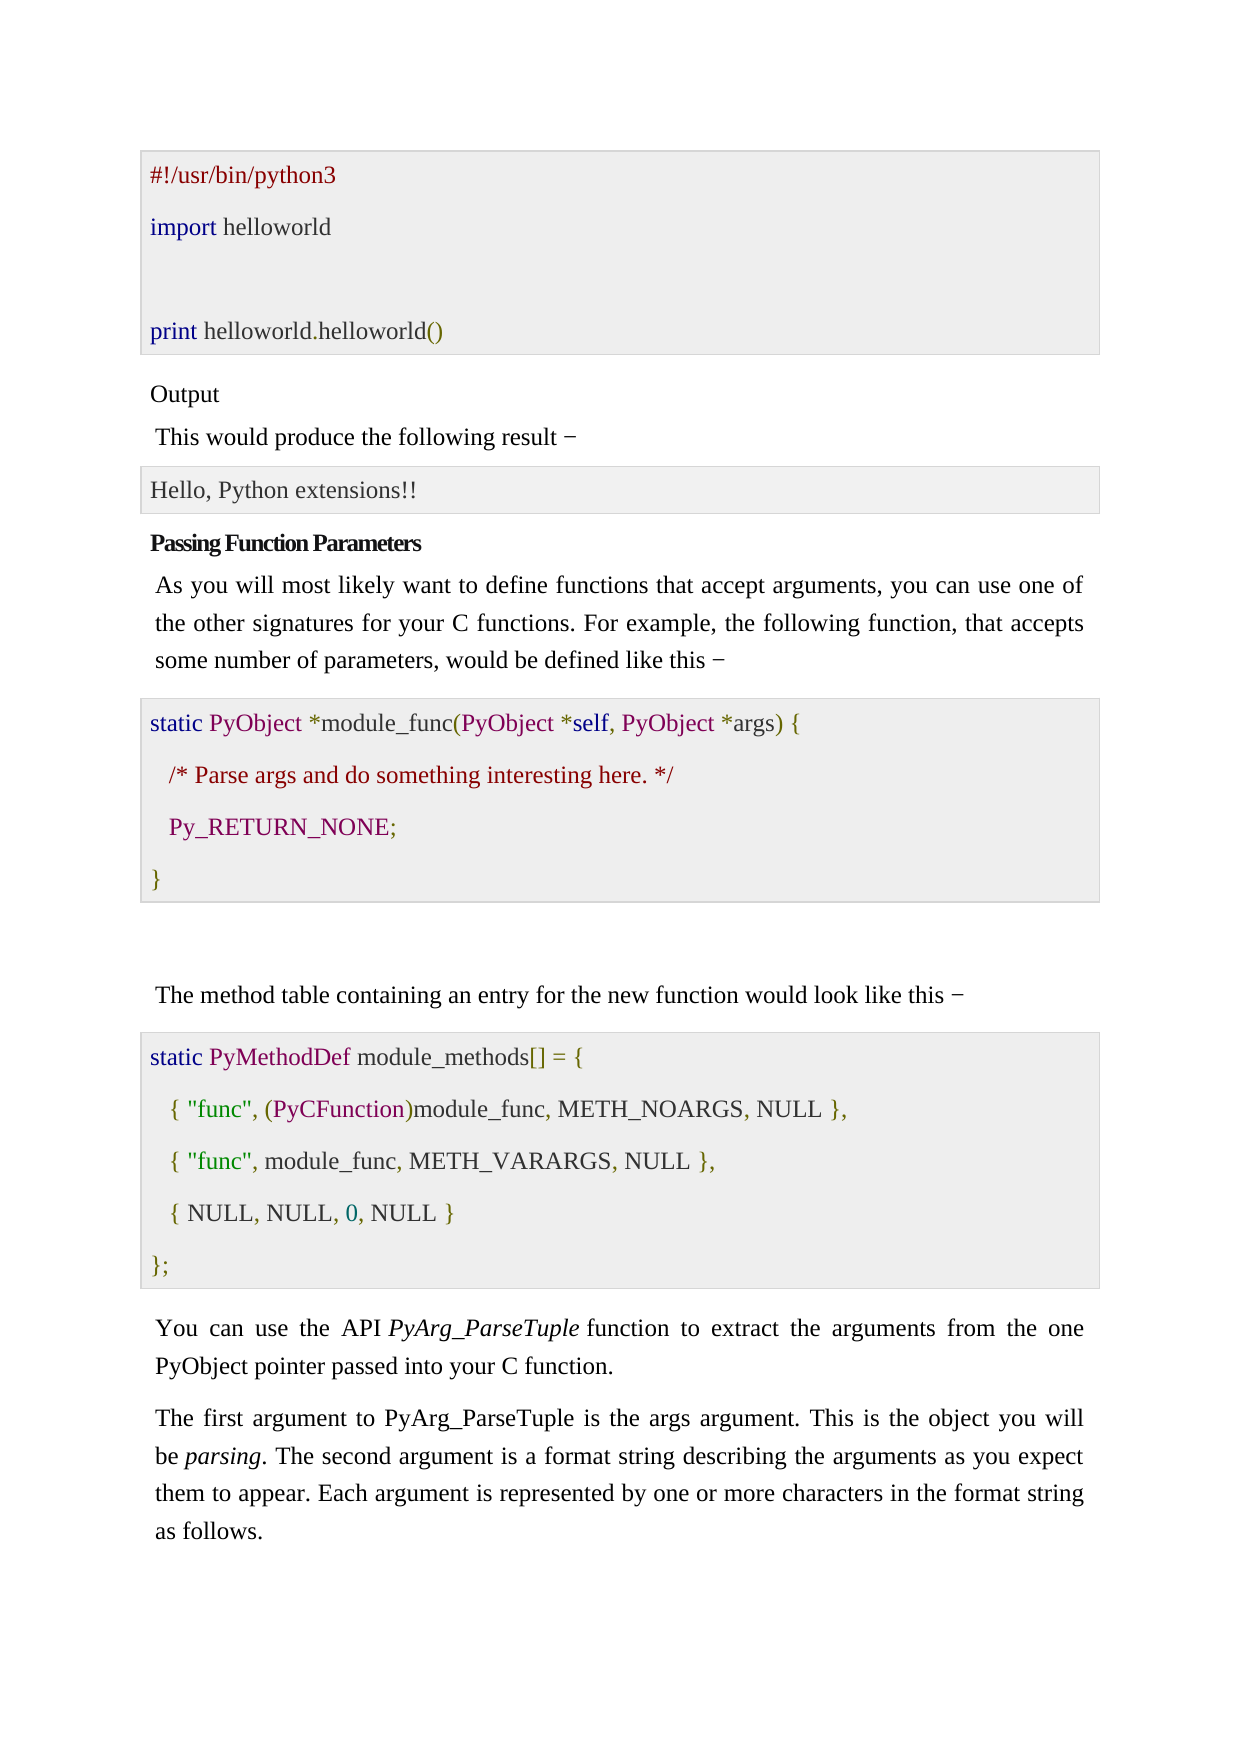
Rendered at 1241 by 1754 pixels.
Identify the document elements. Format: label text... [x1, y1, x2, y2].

text { "func", module_func, METH_VARARGS, NULL }, [142, 1136, 1099, 1175]
text /* Parse args and do something interesting here. */ [142, 750, 1099, 788]
text }; [142, 1241, 1099, 1288]
text This would produce the following result − [155, 413, 1085, 451]
text The first argument to PyArg_ParseTuple is the args argument. This is the object you will be parsing. The second argument is a format string describing the arguments as you expect them to appear. Each argument is represented by one or more characters in the format string as follows. [155, 1395, 1085, 1545]
text Hello, Python extensions!! [142, 467, 1099, 513]
text Passing Function Parameters [150, 519, 1085, 557]
text Py_RETURN_NONE; [142, 802, 1099, 841]
text You can use the API PyArg_ParseTuple function to extract the arguments from the one PyObject pointer passed into your C function. [155, 1305, 1085, 1380]
text { "func", (PyCFunction)module_func, METH_NOARGS, NULL }, [142, 1084, 1099, 1123]
text { NULL, NULL, 0, NULL } [142, 1188, 1099, 1227]
text print helloworld.helloworld() [142, 307, 1099, 354]
text Output [150, 371, 1085, 408]
text static PyObject *module_func(PyObject *self, PyObject *args) { [142, 699, 1099, 736]
text The method table containing an entry for the new function would look like this − [155, 971, 1085, 1008]
text import helloworld [142, 202, 1099, 241]
text #!/usr/bin/python3 [142, 152, 1099, 189]
text } [142, 854, 1099, 901]
text static PyMethodDef module_methods[] = { [142, 1033, 1099, 1071]
text As you will most likely want to define functions that accept arguments, you can use one of the other signatures for your C functions. For example, the following function, that accepts some number of parameters, would be defined like this − [155, 562, 1085, 674]
